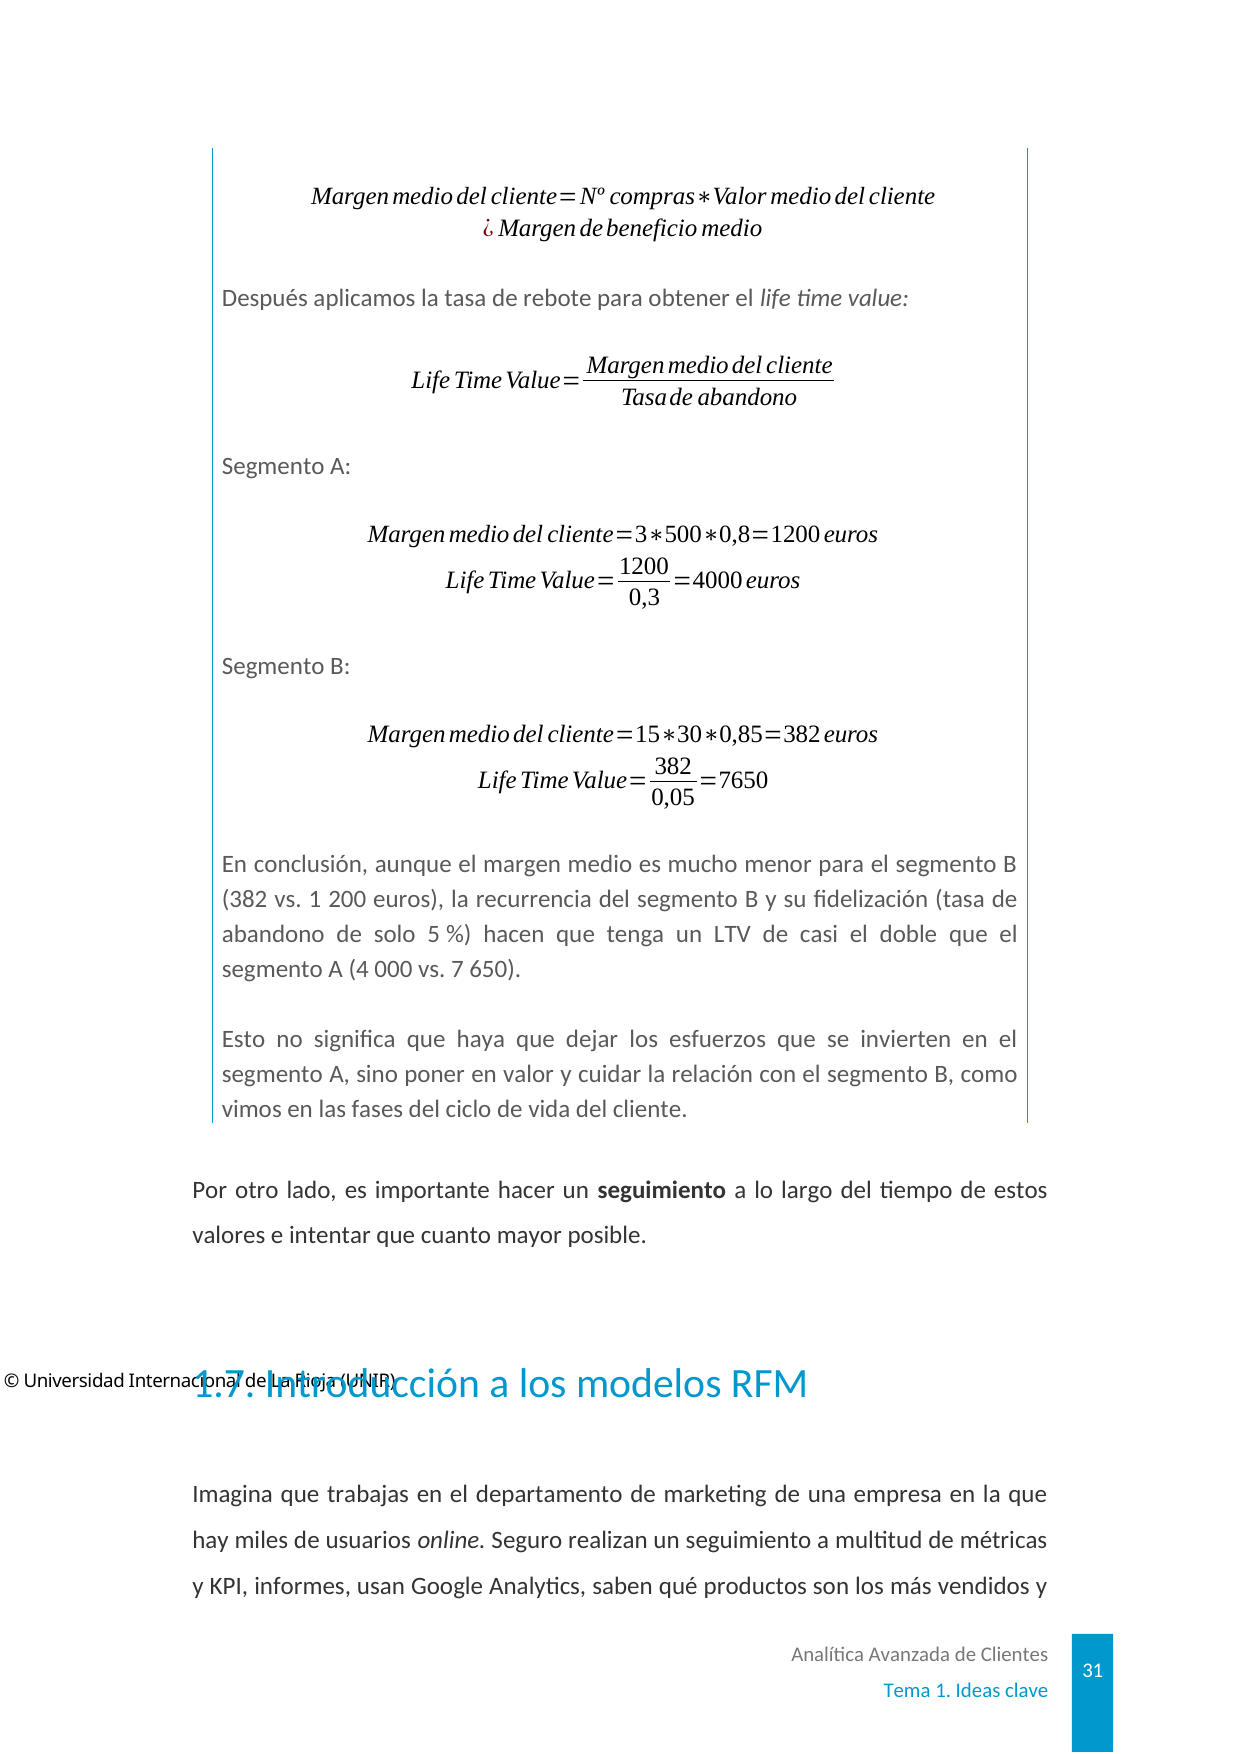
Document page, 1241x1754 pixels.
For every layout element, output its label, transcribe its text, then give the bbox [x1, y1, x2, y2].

text Después aplicamos la tasa de rebote para obtener el life time value: [213, 282, 1027, 313]
text Esto no significa que haya que dejar los esfuerzos que se invierten en el segmento A, sino poner en valor y cuidar la relación con el segmento B, como vimos en las fases del ciclo de vida del cliente. [213, 1023, 1027, 1123]
text En conclusión, aunque el margen medio es mucho menor para el segmento B (382 vs. 1 200 euros), la recurrencia del segmento B y su fidelización (tasa de abandono de solo 5 %) hacen que tenga un LTV de casi el doble que el segmento A (4 000 vs. 7 650). [213, 848, 1027, 983]
text Segmento A: [213, 450, 1027, 481]
text Por otro lado, es importante hacer un seguimiento a lo largo del tiempo de estos valores e intentar que cuanto mayor posible. [192, 1174, 1048, 1250]
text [192, 1479, 1048, 1601]
text 1.7. Introducción a los modelos RFM [192, 1357, 1048, 1407]
text Segmento B: [213, 651, 1027, 681]
